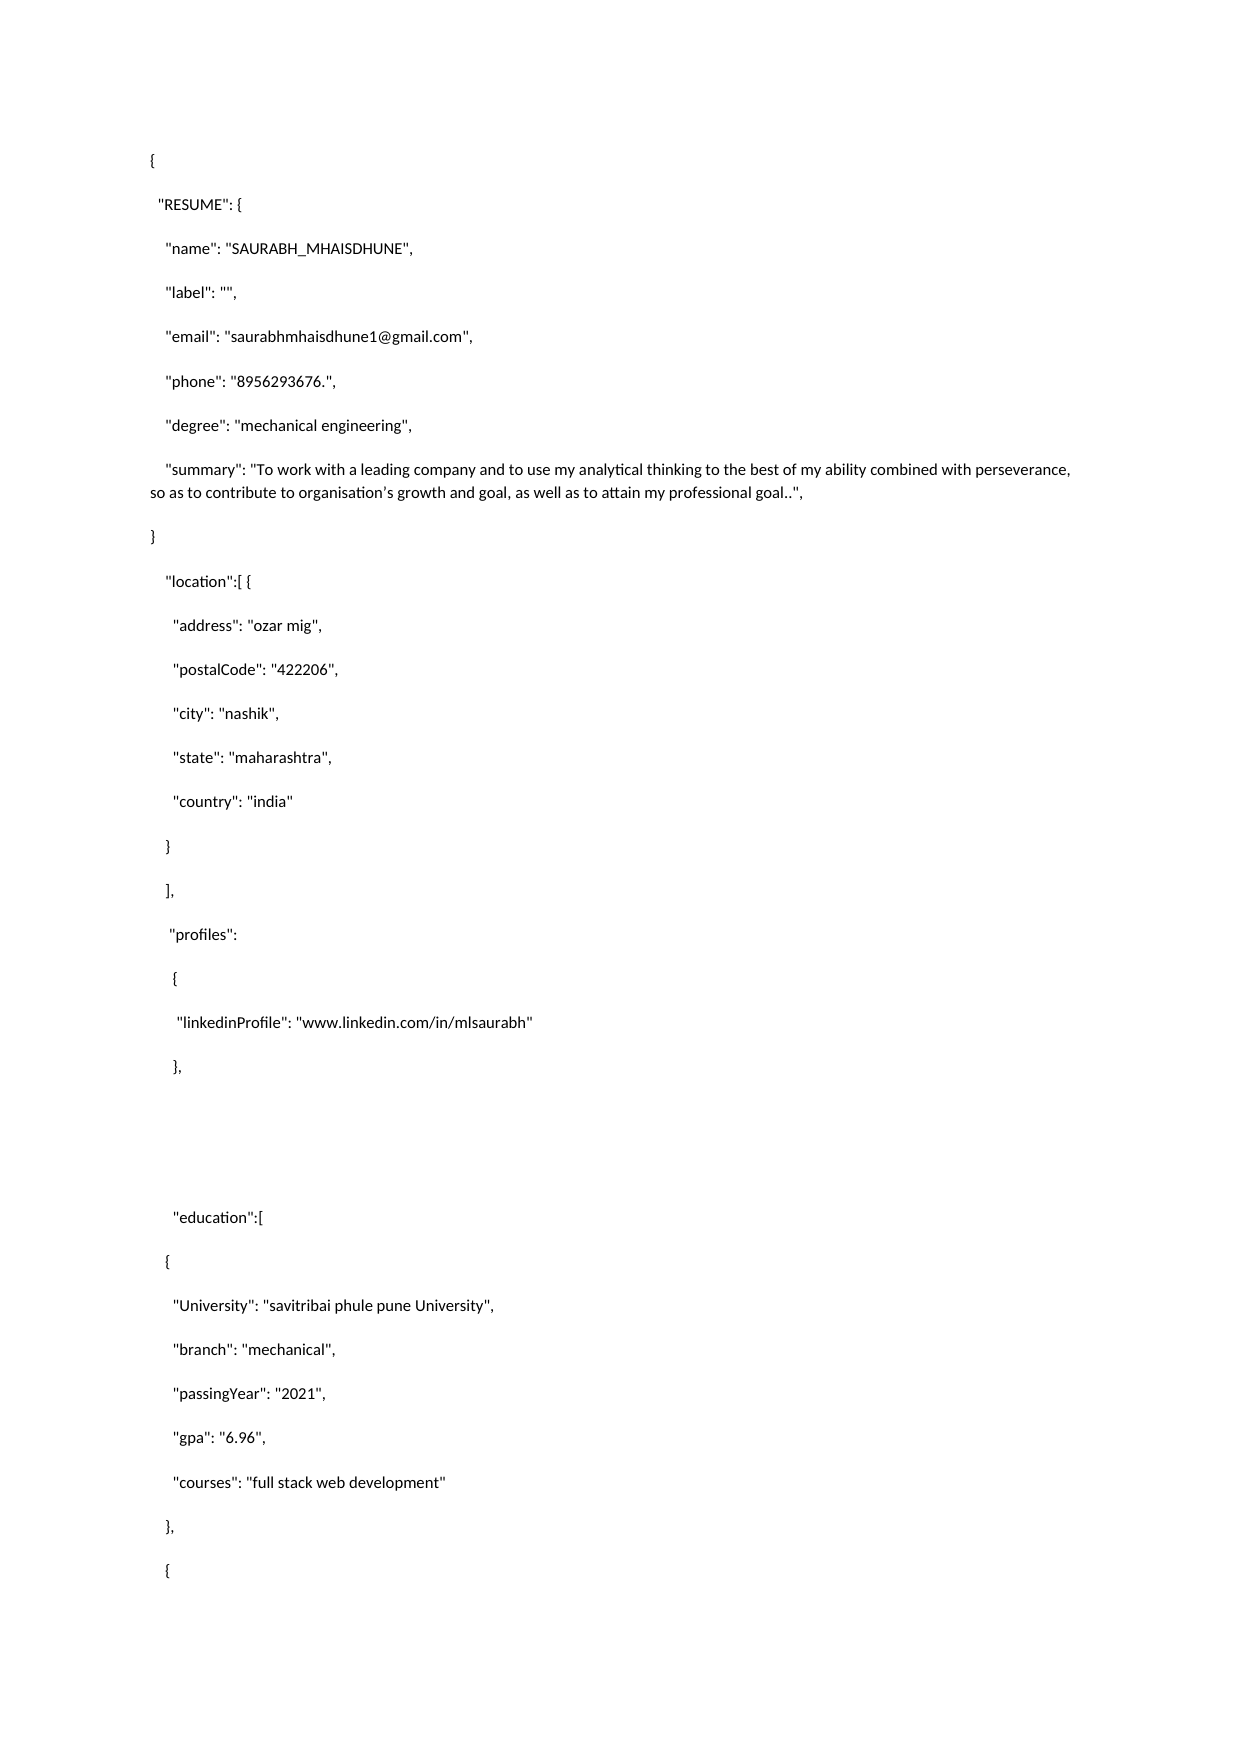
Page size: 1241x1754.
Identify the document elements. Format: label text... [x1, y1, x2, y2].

text "address": "ozar mig", [150, 615, 1090, 635]
text "summary": "To work with a leading company and to use my analytical thinking to the best of my ability combined with perseverance, so as to contribute to organisation’s growth and goal, as well as to attain my professional goal..", [150, 459, 1090, 503]
text } [150, 527, 1090, 547]
text "city": "nashik", [150, 703, 1090, 724]
text }, [150, 1057, 1090, 1077]
text { [150, 968, 1090, 989]
text "University": "savitribai phule pune University", [150, 1295, 1090, 1316]
text "education":[ [150, 1207, 1090, 1227]
text "name": "SAURABH_MHAISDHUNE", [150, 238, 1090, 259]
text "country": "india" [150, 792, 1090, 812]
text "label": "", [150, 282, 1090, 303]
text { [150, 150, 1090, 170]
text "passingYear": "2021", [150, 1383, 1090, 1404]
text { [150, 1251, 1090, 1271]
text "email": "saurabhmhaisdhune1@gmail.com", [150, 327, 1090, 347]
text ], [150, 880, 1090, 900]
text "gpa": "6.96", [150, 1428, 1090, 1448]
text "profiles": [150, 924, 1090, 944]
text } [150, 836, 1090, 856]
text "postalCode": "422206", [150, 659, 1090, 679]
text "phone": "8956293676.", [150, 371, 1090, 391]
text "branch": "mechanical", [150, 1339, 1090, 1360]
text }, [150, 1516, 1090, 1536]
text "linkedinProfile": "www.linkedin.com/in/mlsaurabh" [150, 1012, 1090, 1033]
text "location":[ { [150, 571, 1090, 591]
text "degree": "mechanical engineering", [150, 415, 1090, 435]
text "state": "maharashtra", [150, 747, 1090, 768]
text "courses": "full stack web development" [150, 1472, 1090, 1492]
text { [150, 1560, 1090, 1581]
text "RESUME": { [150, 194, 1090, 214]
